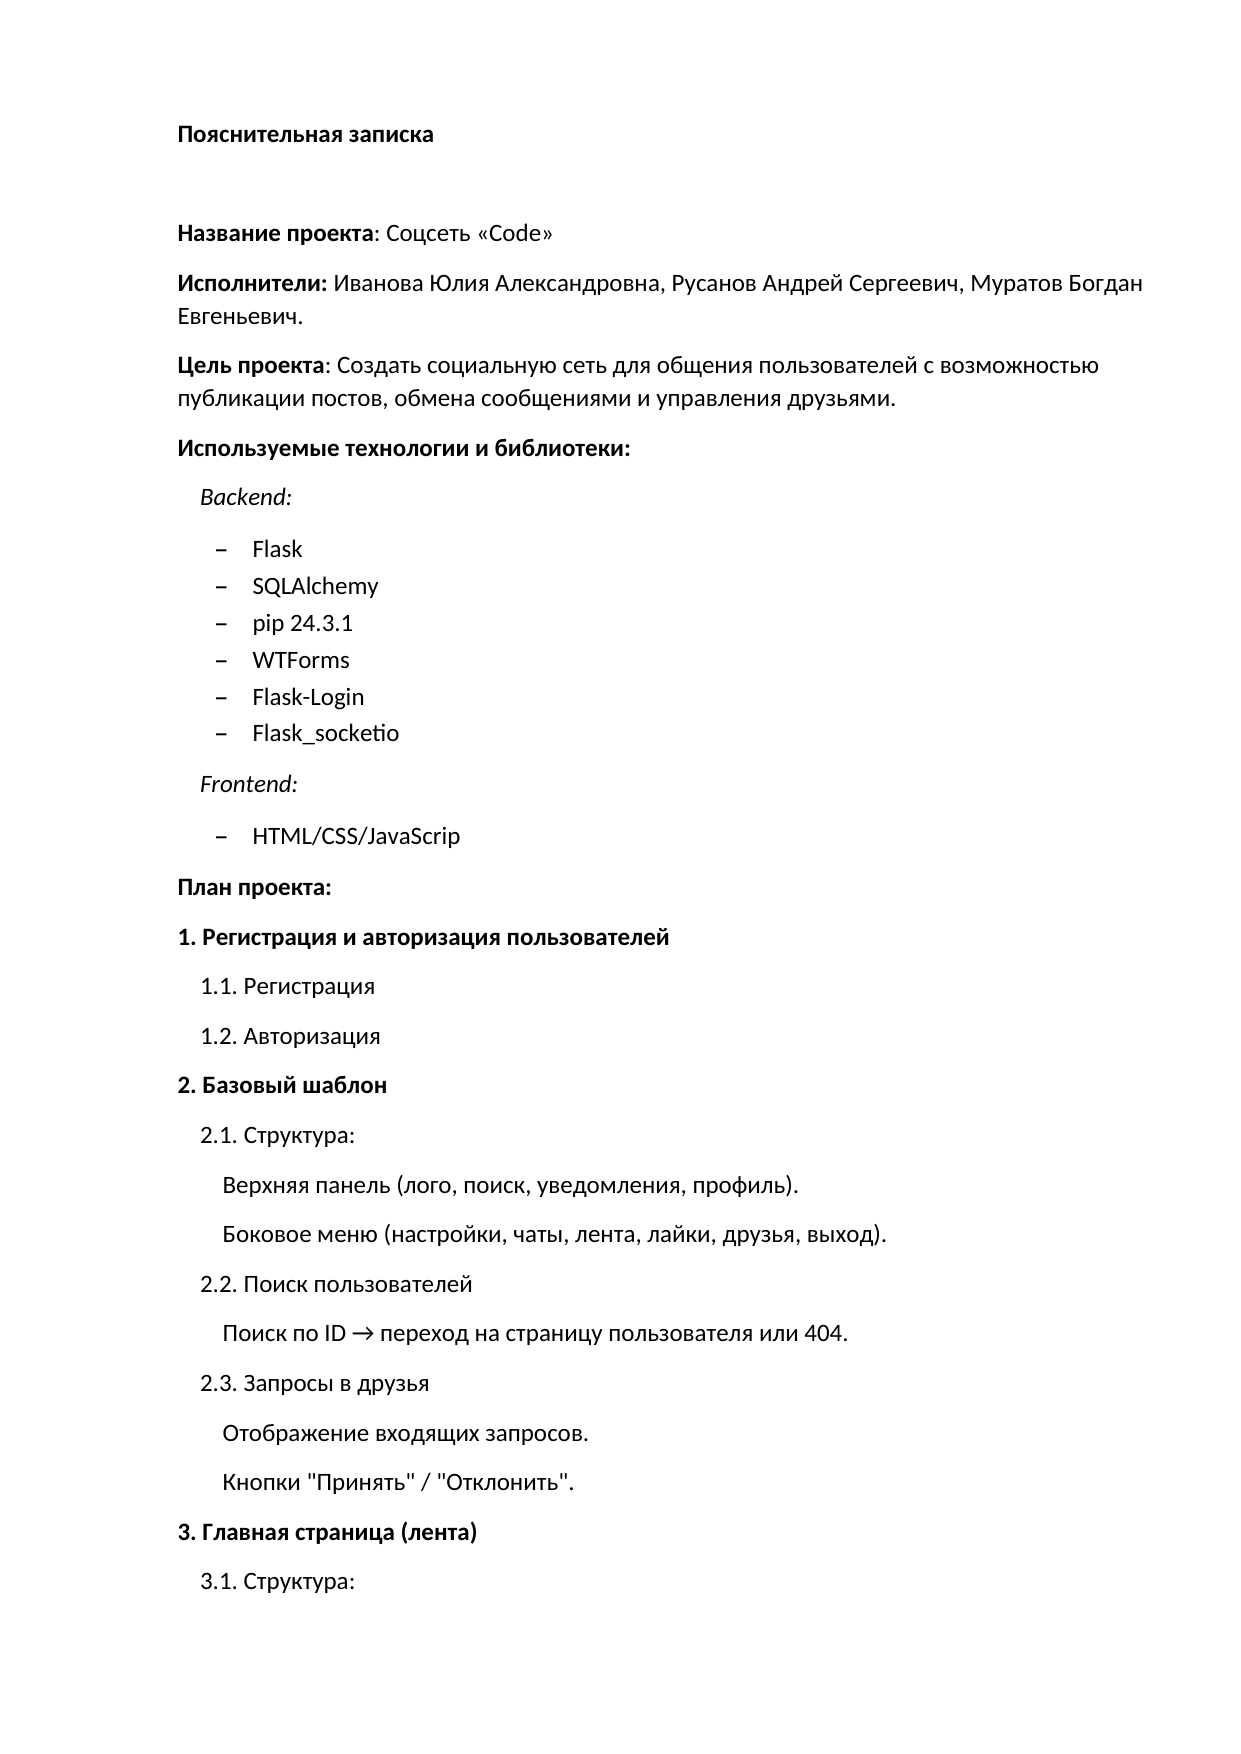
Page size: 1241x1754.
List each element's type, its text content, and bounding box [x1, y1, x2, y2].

text Название проекта: Соцсеть «Code» [177, 217, 1152, 248]
text 1.2. Авторизация [177, 1020, 1152, 1051]
list pip 24.3.1 [215, 604, 1152, 639]
text План проекта: [177, 871, 1152, 902]
text 3. Главная страница (лента) [177, 1516, 1152, 1546]
text 3.1. Структура: [177, 1566, 1152, 1596]
text Отображение входящих запросов. [177, 1417, 1152, 1447]
text 2.2. Поиск пользователей [177, 1268, 1152, 1298]
list SQLAlchemy [215, 568, 1152, 602]
text Поиск по ID → переход на страницу пользователя или 404. [177, 1318, 1152, 1348]
list WTForms [215, 641, 1152, 675]
text Боковое меню (настройки, чаты, лента, лайки, друзья, выход). [177, 1218, 1152, 1249]
text Кнопки "Принять" / "Отклонить". [177, 1466, 1152, 1497]
text Backend: [177, 481, 1152, 512]
text 1. Регистрация и авторизация пользователей [177, 921, 1152, 951]
list Flask_socketio [215, 715, 1152, 749]
list HTML/CSS/JavaScrip [215, 818, 1152, 852]
text Пояснительная записка [177, 118, 1152, 149]
text Цель проекта: Создать социальную сеть для общения пользователей с возможностью публикации постов, обмена сообщениями и управления друзьями. [177, 349, 1152, 413]
text 2. Базовый шаблон [177, 1070, 1152, 1100]
list Flask-Login [215, 678, 1152, 712]
text 2.1. Структура: [177, 1119, 1152, 1150]
text Frontend: [177, 768, 1152, 799]
text Используемые технологии и библиотеки: [177, 432, 1152, 462]
text 2.3. Запросы в друзья [177, 1367, 1152, 1398]
text Верхняя панель (лого, поиск, уведомления, профиль). [177, 1169, 1152, 1199]
text 1.1. Регистрация [177, 971, 1152, 1001]
list Flask [215, 531, 1152, 565]
text Исполнители: Иванова Юлия Александровна, Русанов Андрей Сергеевич, Муратов Богдан Евгеньевич. [177, 267, 1152, 330]
